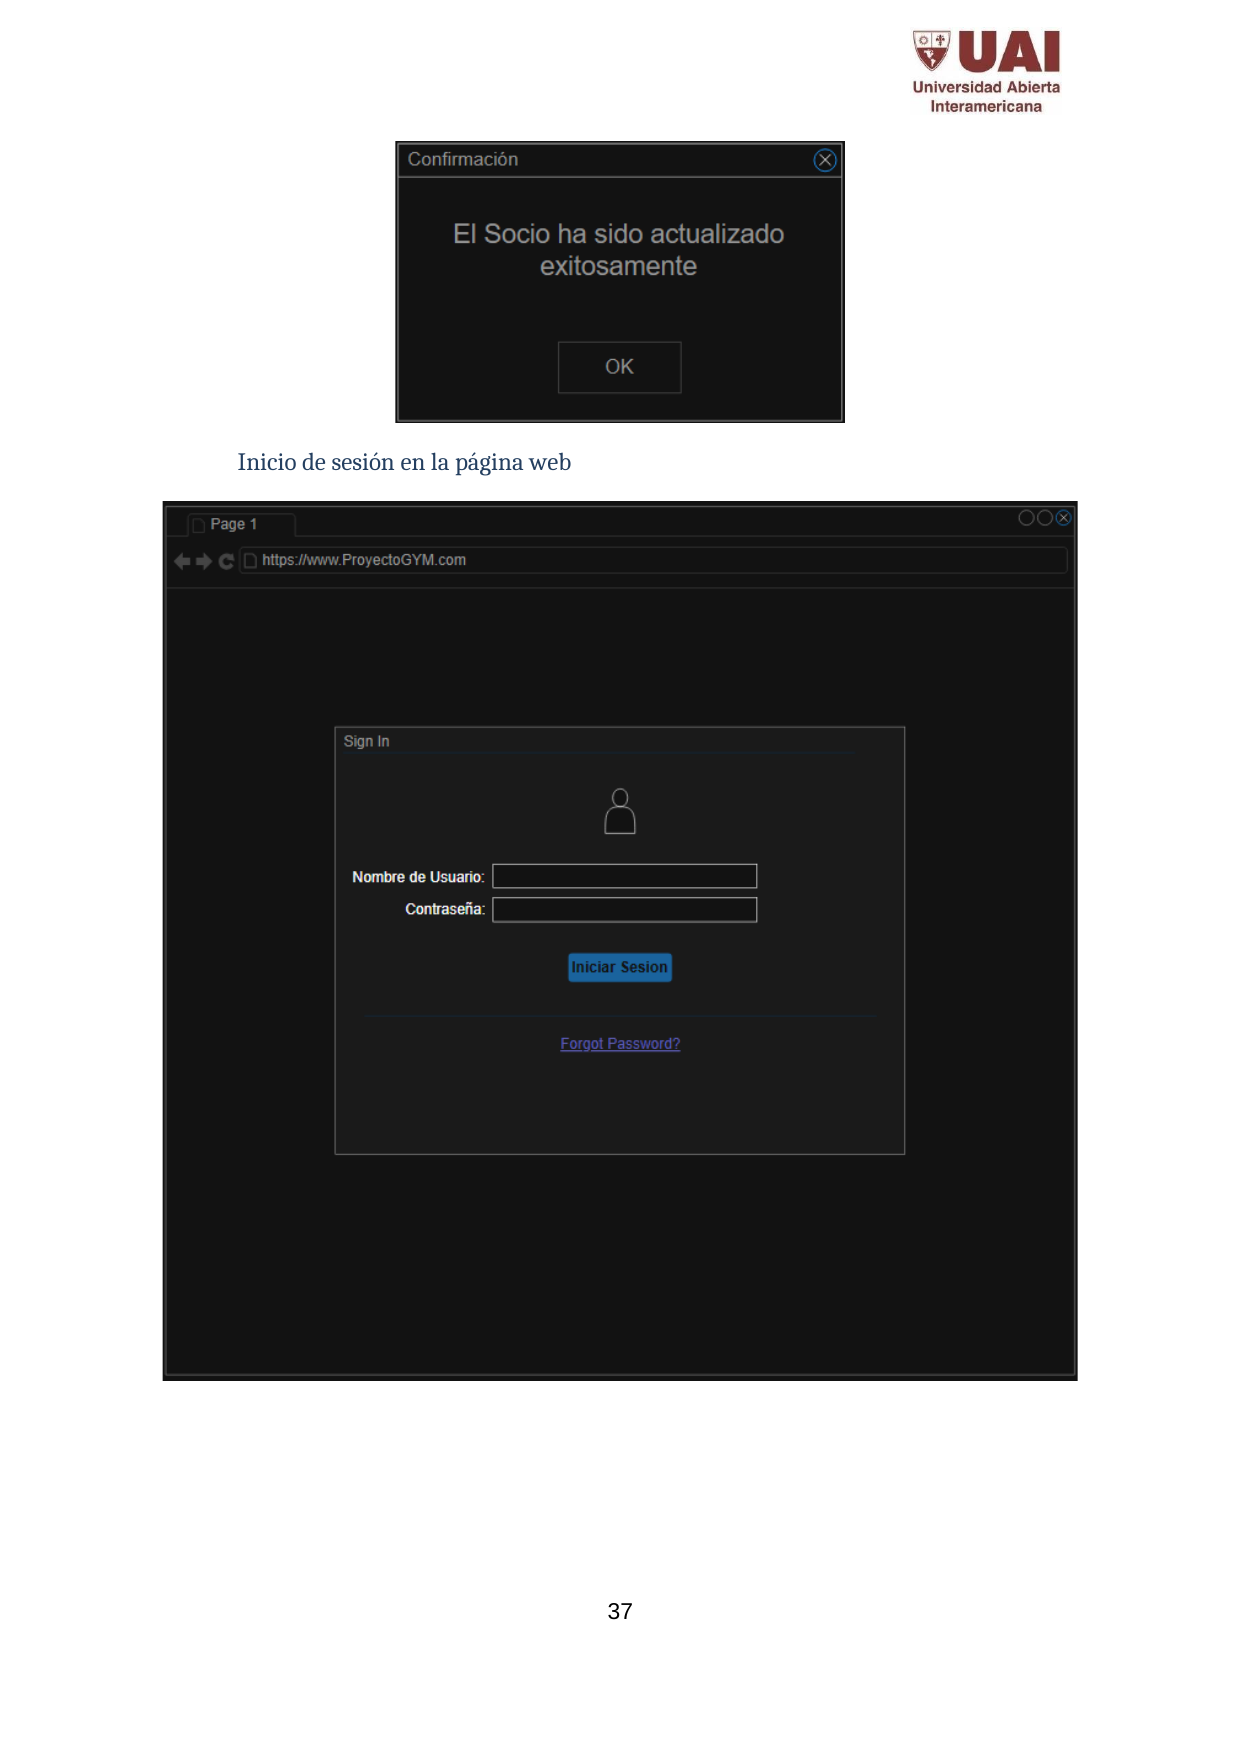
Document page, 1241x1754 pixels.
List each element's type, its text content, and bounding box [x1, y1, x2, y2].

subtitle Inicio de sesión en la página web [162, 448, 1078, 476]
picture [910, 27, 1062, 115]
picture [162, 501, 1078, 1381]
picture [395, 141, 845, 423]
